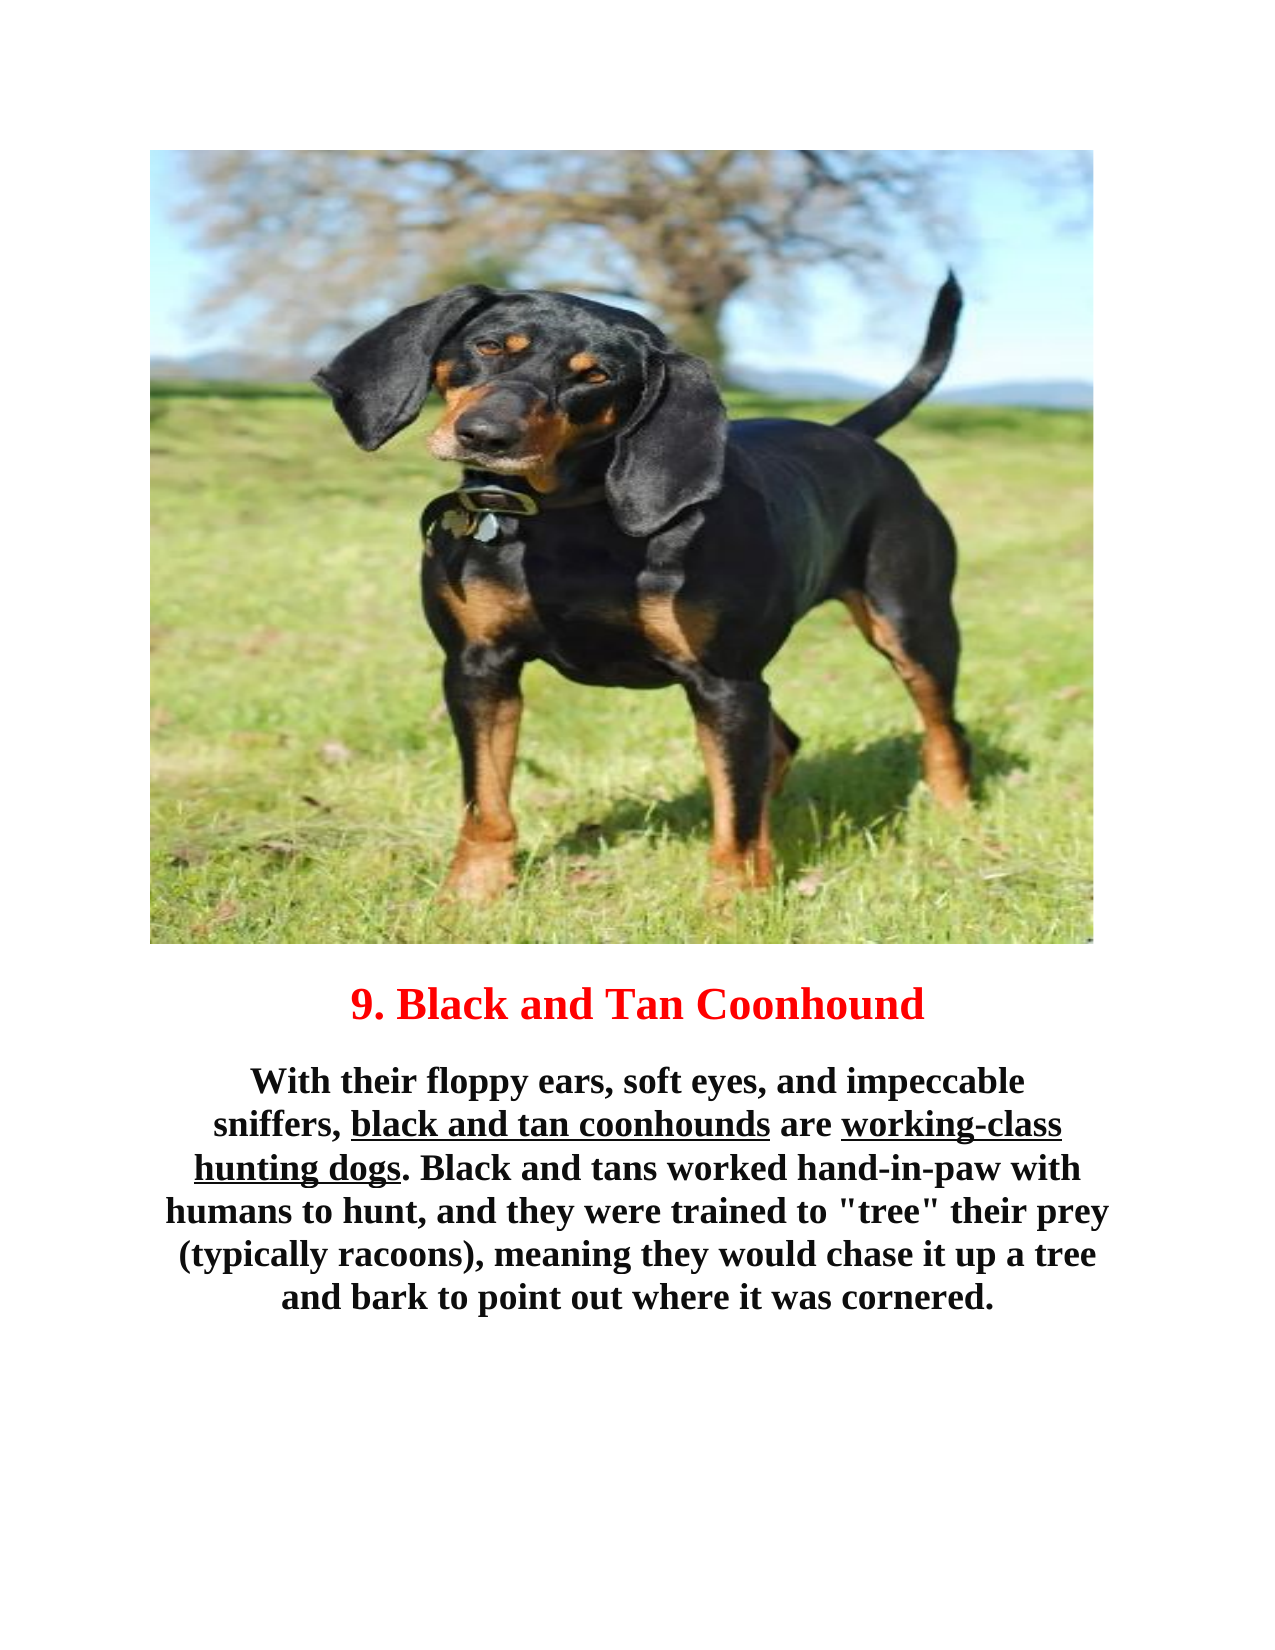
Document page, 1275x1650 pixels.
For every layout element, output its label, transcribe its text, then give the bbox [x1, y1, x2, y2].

subtitle With their floppy ears, soft eyes, and impeccable sniffers, black and tan coonhounds are working-class hunting dogs. Black and tans worked hand-in-paw with humans to hunt, and they were trained to "tree" their prey (typically racoons), meaning they would chase it up a tree and bark to point out where it was cornered. [150, 1059, 281, 1317]
subtitle 9. Black and Tan Coonhound [150, 977, 1125, 1029]
subtitle With their floppy ears, soft eyes, and impeccable sniffers, black and tan coonhounds are working-class hunting dogs. Black and tans worked hand-in-paw with humans to hunt, and they were trained to "tree" their prey (typically racoons), meaning they would chase it up a tree and bark to point out where it was cornered. [994, 1059, 1125, 1317]
picture [150, 150, 1094, 944]
